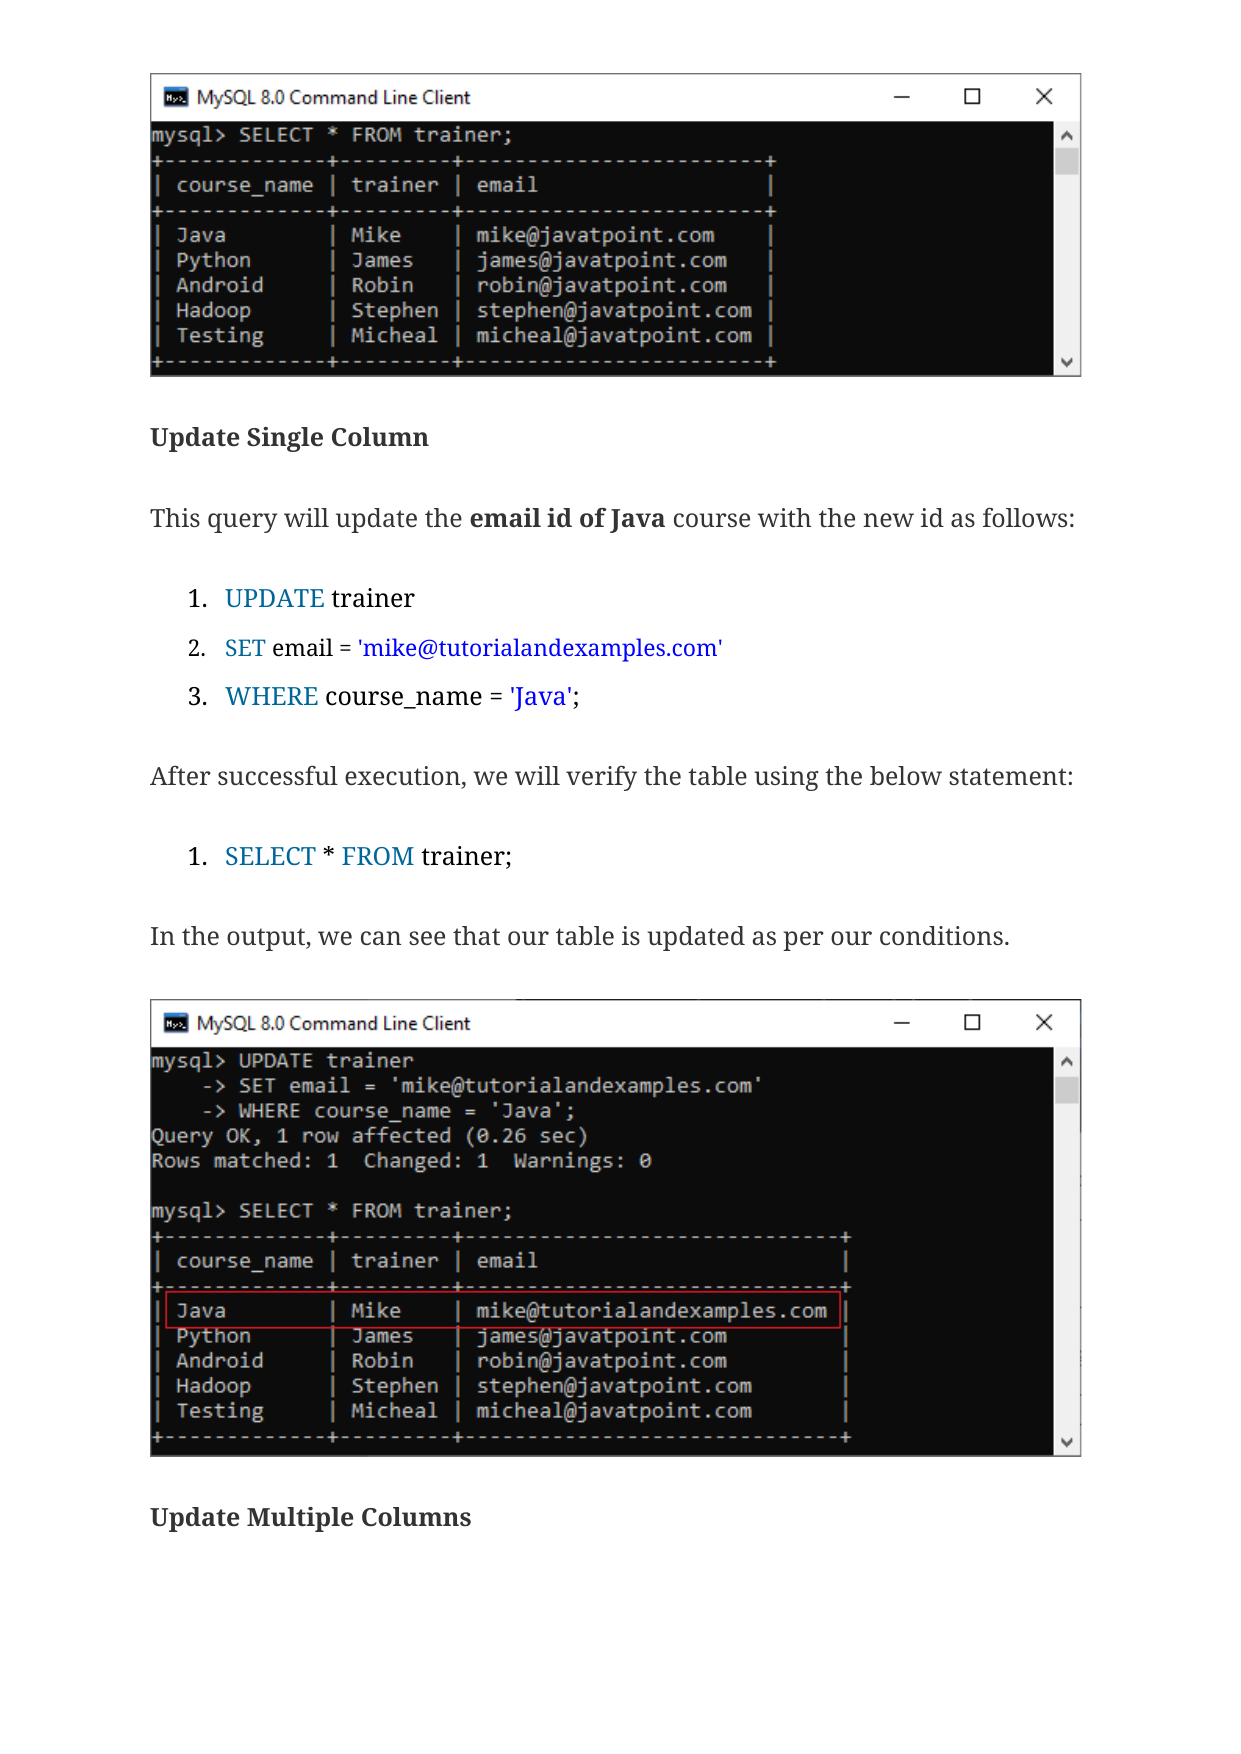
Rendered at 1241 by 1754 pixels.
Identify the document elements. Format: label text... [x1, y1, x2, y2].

list UPDATE trainer [187, 581, 1090, 614]
list SELECT * FROM trainer; [187, 839, 1090, 873]
text Update Single Column [150, 420, 1090, 454]
text After successful execution, we will verify the table using the below statement: [150, 759, 1090, 793]
picture [150, 999, 1082, 1457]
list WHERE course_name = 'Java'; [187, 678, 1090, 712]
picture [150, 73, 1082, 377]
text In the output, we can see that our table is updated as per our conditions. [150, 919, 1090, 953]
text This query will update the email id of Java course with the new id as follows: [150, 500, 1090, 534]
text Update Multiple Columns [150, 1500, 1090, 1534]
list SET email = 'mike@tutorialandexamples.com' [187, 632, 1090, 663]
